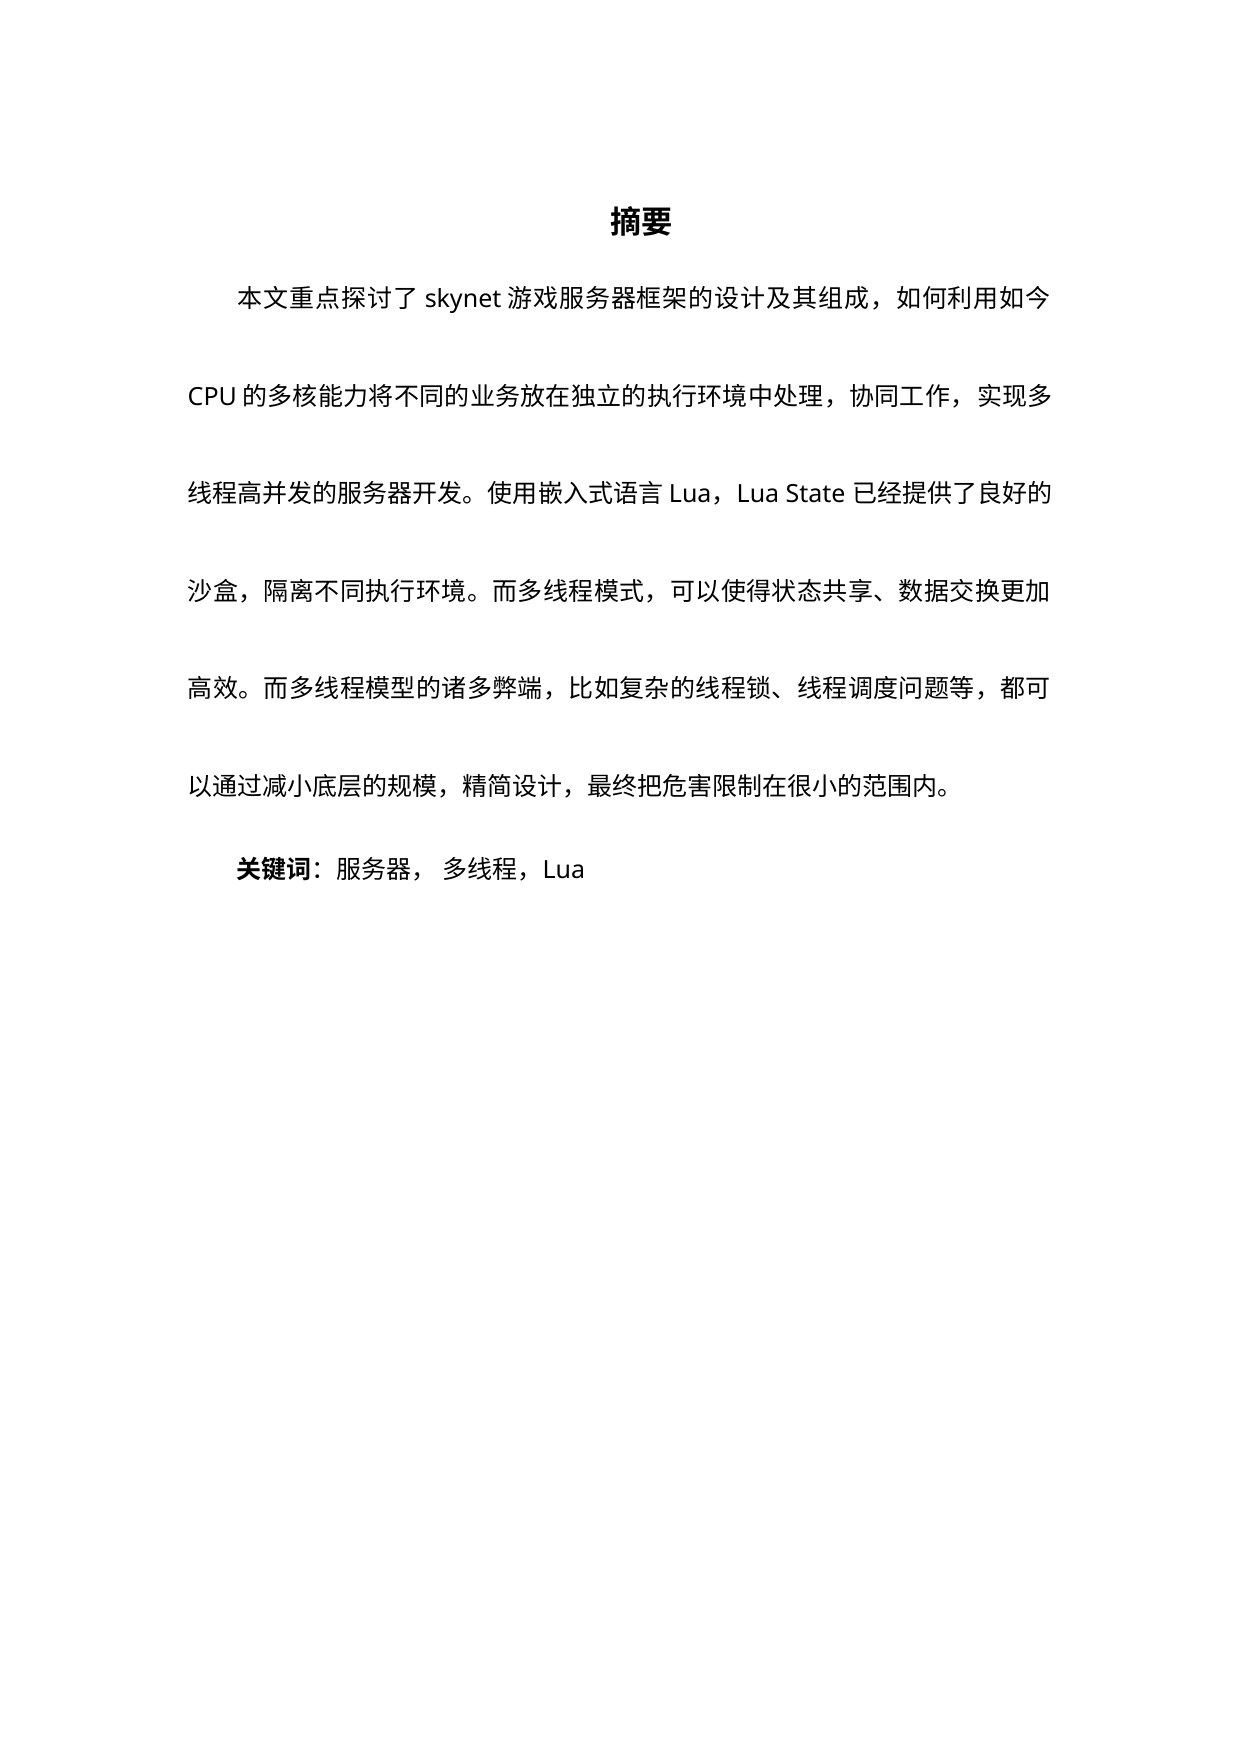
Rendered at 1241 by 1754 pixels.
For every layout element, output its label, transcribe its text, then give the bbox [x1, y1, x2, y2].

title 摘要 [187, 187, 1053, 252]
text 关键词：服务器， 多线程，Lua [187, 835, 1053, 900]
text 本文重点探讨了skynet游戏服务器框架的设计及其组成，如何利用如今CPU的多核能力将不同的业务放在独立的执行环境中处理，协同工作，实现多线程高并发的服务器开发。使用嵌入式语言Lua，Lua State 已经提供了良好的沙盒，隔离不同执行环境。而多线程模式，可以使得状态共享、数据交换更加高效。而多线程模型的诸多弊端，比如复杂的线程锁、线程调度问题等，都可以通过减小底层的规模，精简设计，最终把危害限制在很小的范围内。 [187, 264, 1053, 817]
